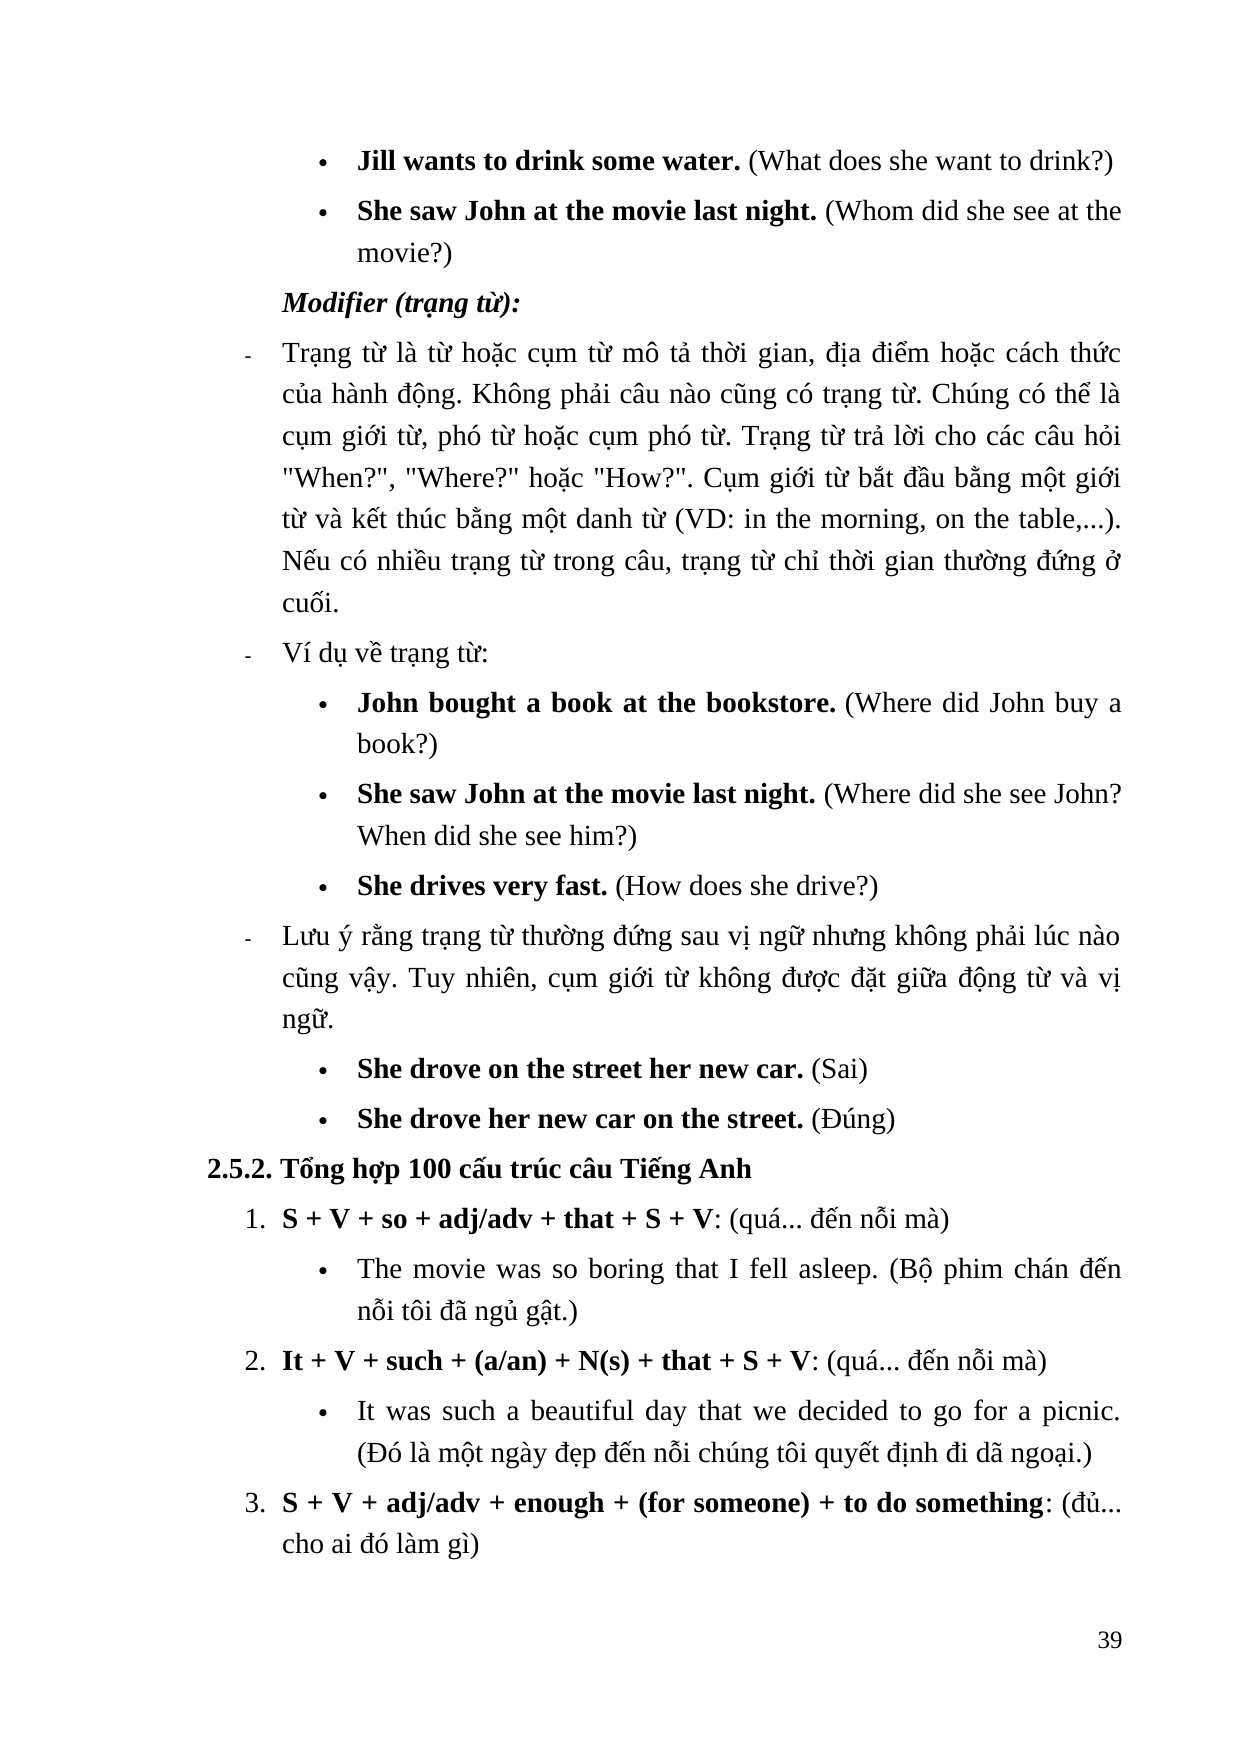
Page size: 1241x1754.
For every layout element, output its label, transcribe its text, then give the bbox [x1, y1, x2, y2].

text Modifier (trạng từ): [207, 277, 1122, 318]
list S + V + adj/adv + enough + (for someone) + to do something: (đủ... cho ai đó làm gì) [244, 1477, 1122, 1560]
list S + V + so + adj/adv + that + S + V: (quá... đến nỗi mà) [244, 1193, 1122, 1235]
list She drives very fast. (How does she drive?) [319, 860, 1122, 902]
list She saw John at the movie last night. (Whom did she see at the movie?) [319, 185, 1122, 268]
text 2.5.2. Tổng hợp 100 cấu trúc câu Tiếng Anh [207, 1143, 1122, 1185]
list It was such a beautiful day that we decided to go for a picnic. (Đó là một ngày đẹp đến nỗi chúng tôi quyết định đi dã ngoại.) [319, 1385, 1122, 1468]
list She drove her new car on the street. (Đúng) [319, 1093, 1122, 1135]
list Ví dụ về trạng từ: [244, 627, 1122, 668]
list She saw John at the movie last night. (Where did she see John? When did she see him?) [319, 768, 1122, 852]
list John bought a book at the bookstore. (Where did John buy a book?) [319, 677, 1122, 760]
list It + V + such + (a/an) + N(s) + that + S + V: (quá... đến nỗi mà) [244, 1335, 1122, 1377]
list She drove on the street her new car. (Sai) [319, 1043, 1122, 1085]
list The movie was so boring that I fell asleep. (Bộ phim chán đến nỗi tôi đã ngủ gật.) [319, 1243, 1122, 1327]
list Jill wants to drink some water. (What does she want to drink?) [319, 135, 1122, 177]
list Trạng từ là từ hoặc cụm từ mô tả thời gian, địa điểm hoặc cách thức của hành động. Không phải câu nào cũng có trạng từ. Chúng có thể là cụm giới từ, phó từ hoặc cụm phó từ. Trạng từ trả lời cho các câu hỏi "When?", "Where?" hoặc "How?". Cụm giới từ bắt đầu bằng một giới từ và kết thúc bằng một danh từ (VD: in the morning, on the table,...). Nếu có nhiều trạng từ trong câu, trạng từ chỉ thời gian thường đứng ở cuối. [244, 327, 1122, 618]
list Lưu ý rằng trạng từ thường đứng sau vị ngữ nhưng không phải lúc nào cũng vậy. Tuy nhiên, cụm giới từ không được đặt giữa động từ và vị ngữ. [244, 910, 1122, 1035]
